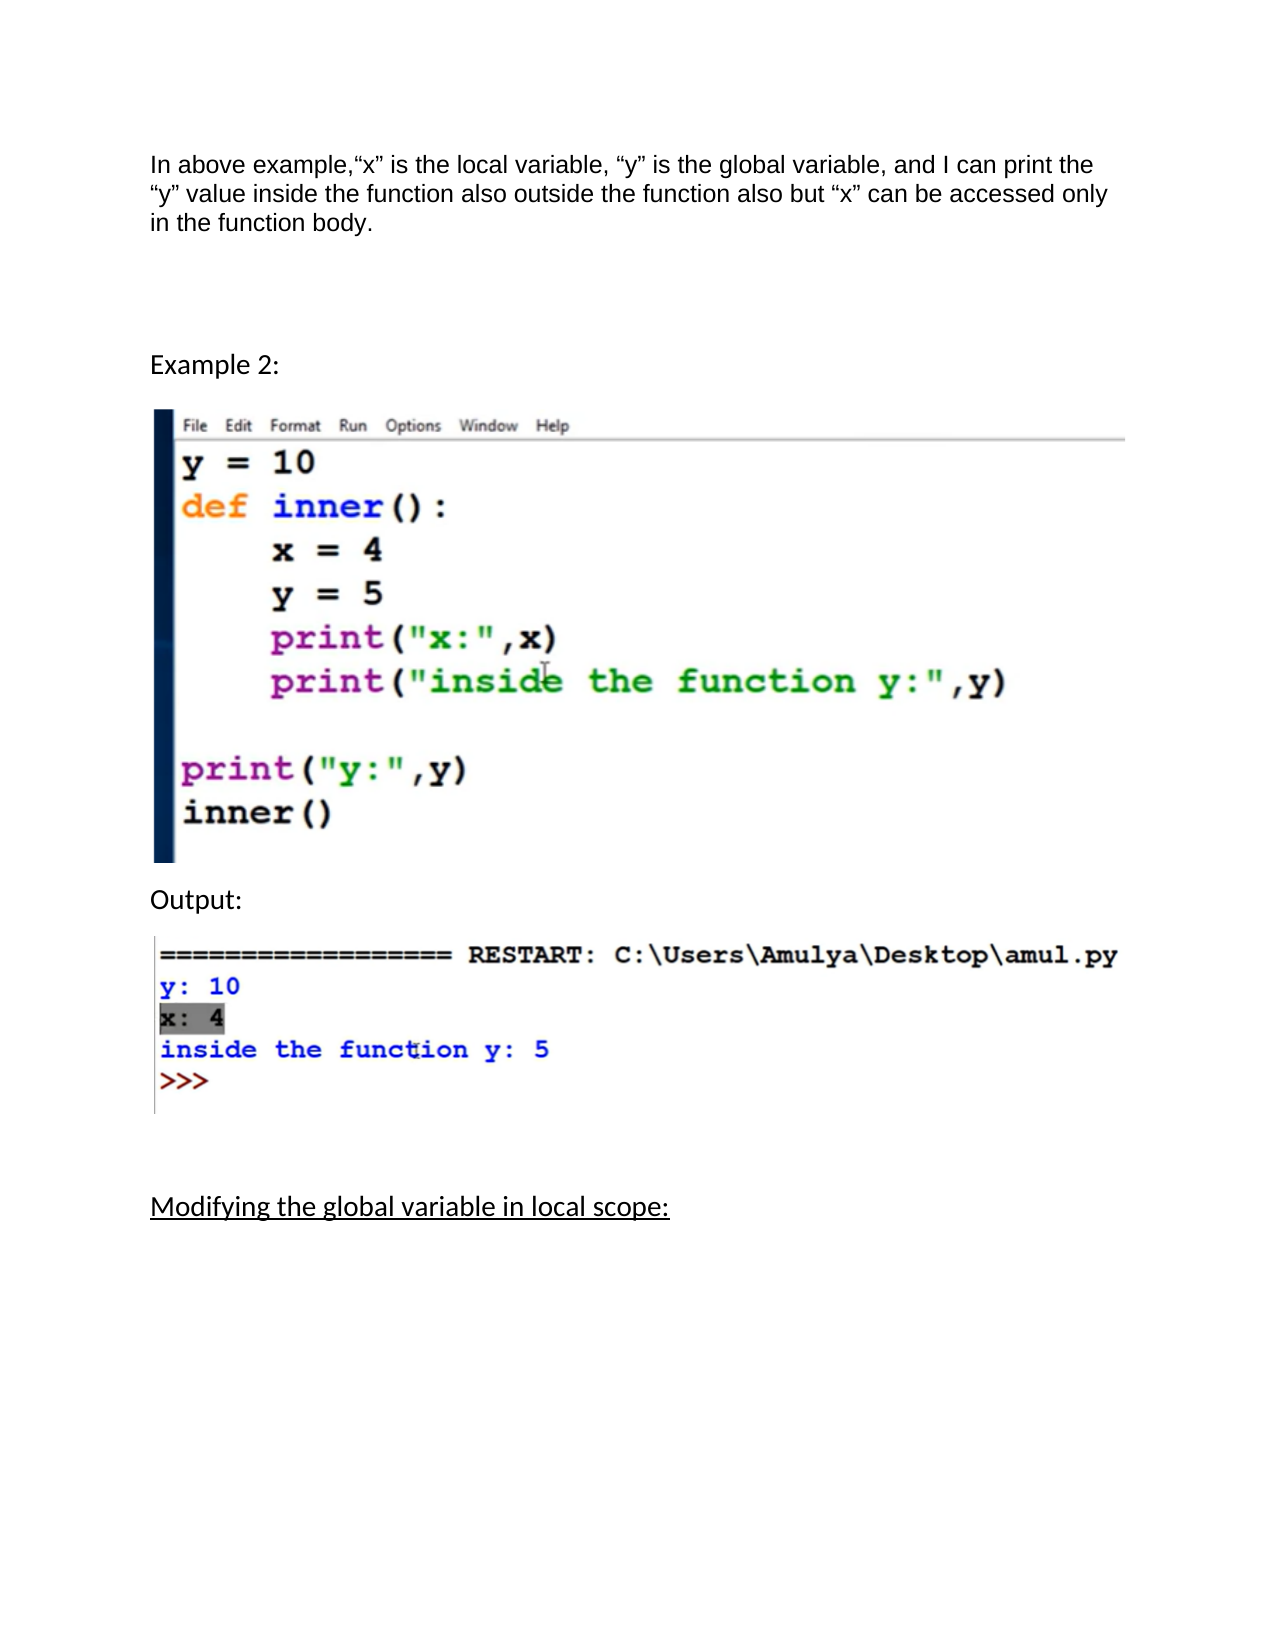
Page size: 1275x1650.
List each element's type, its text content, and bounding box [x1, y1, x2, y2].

text In above example,“x” is the local variable, “y” is the global variable, and I can print the “y” value inside the function also outside the function also but “x” can be accessed only in the function body. [150, 150, 1125, 236]
text Example 2: [150, 346, 1125, 382]
text Output: [150, 881, 1125, 917]
picture [150, 401, 1125, 863]
text Modifying the global variable in local scope: [150, 1188, 1125, 1224]
picture [150, 936, 1125, 1114]
